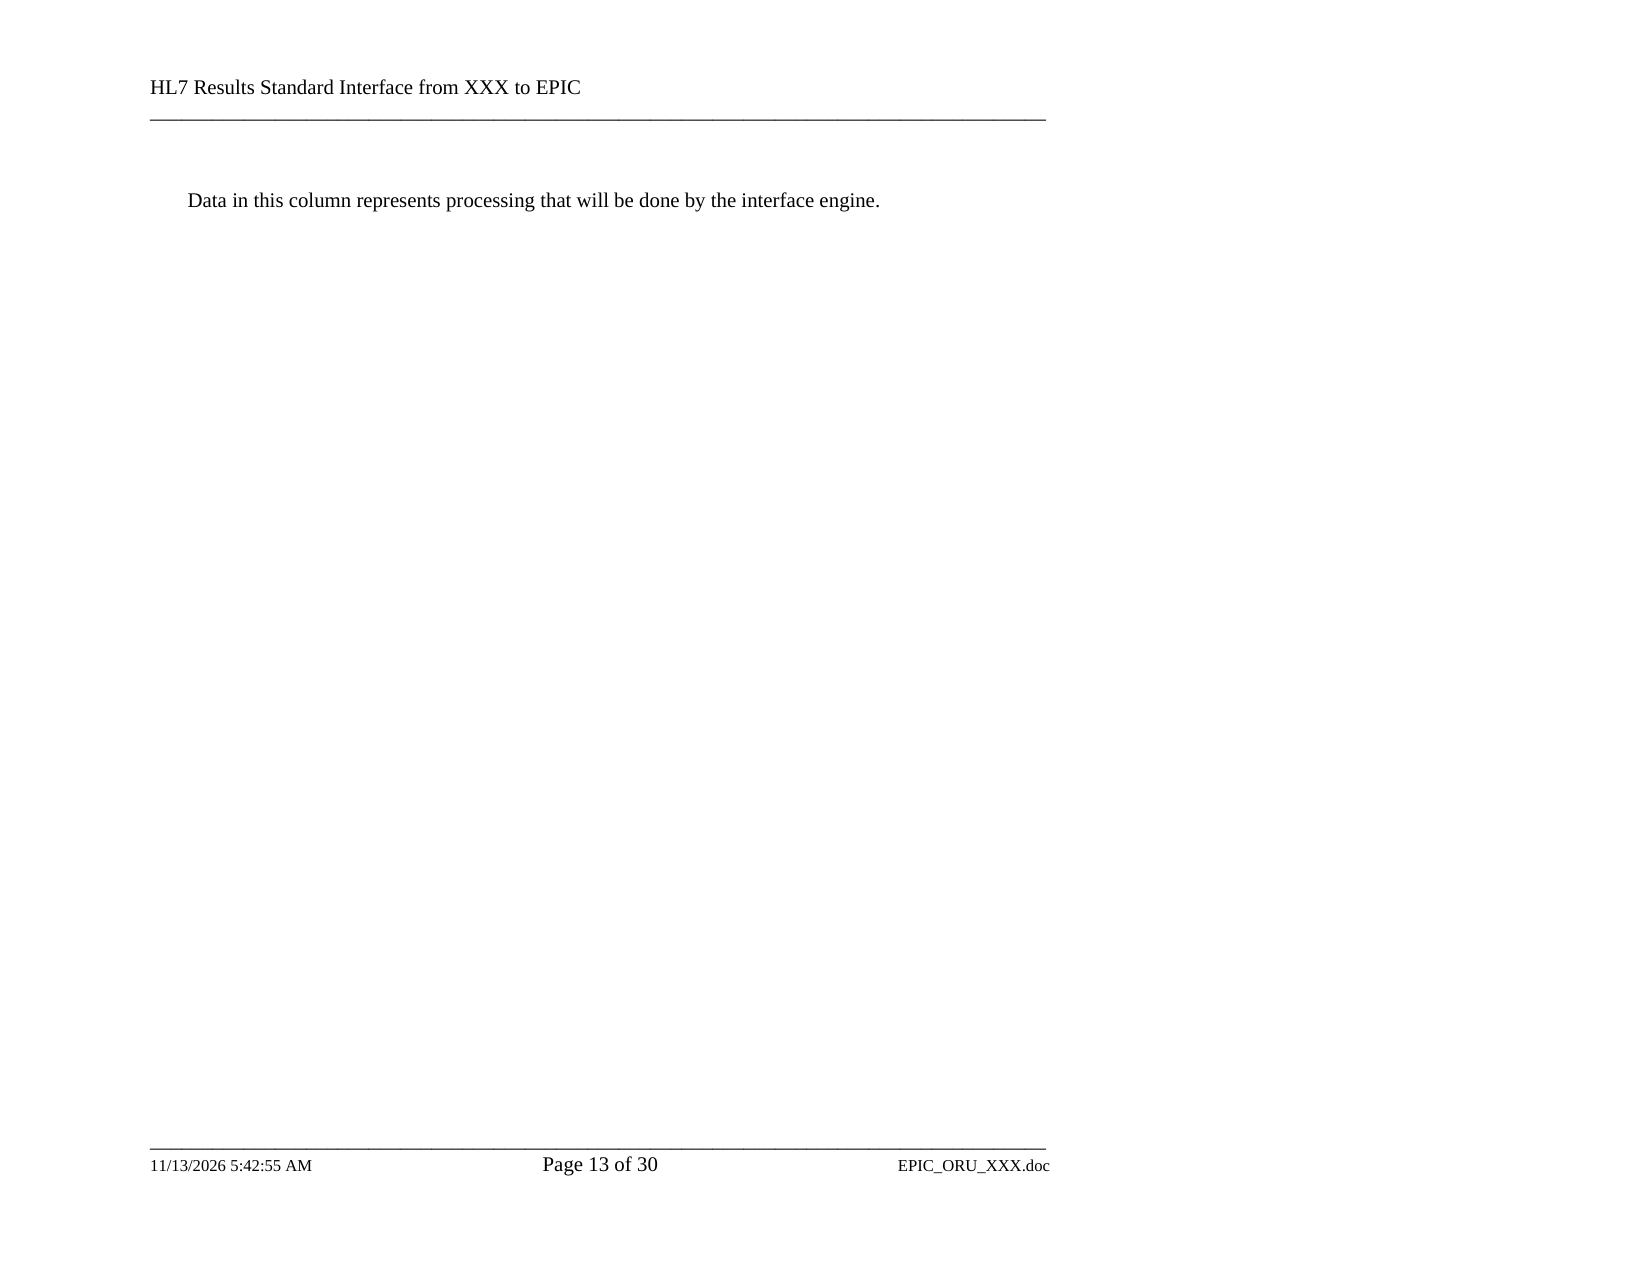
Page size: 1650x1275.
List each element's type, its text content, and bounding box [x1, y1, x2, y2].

text Data in this column represents processing that will be done by the interface engine. [187, 187, 1500, 212]
